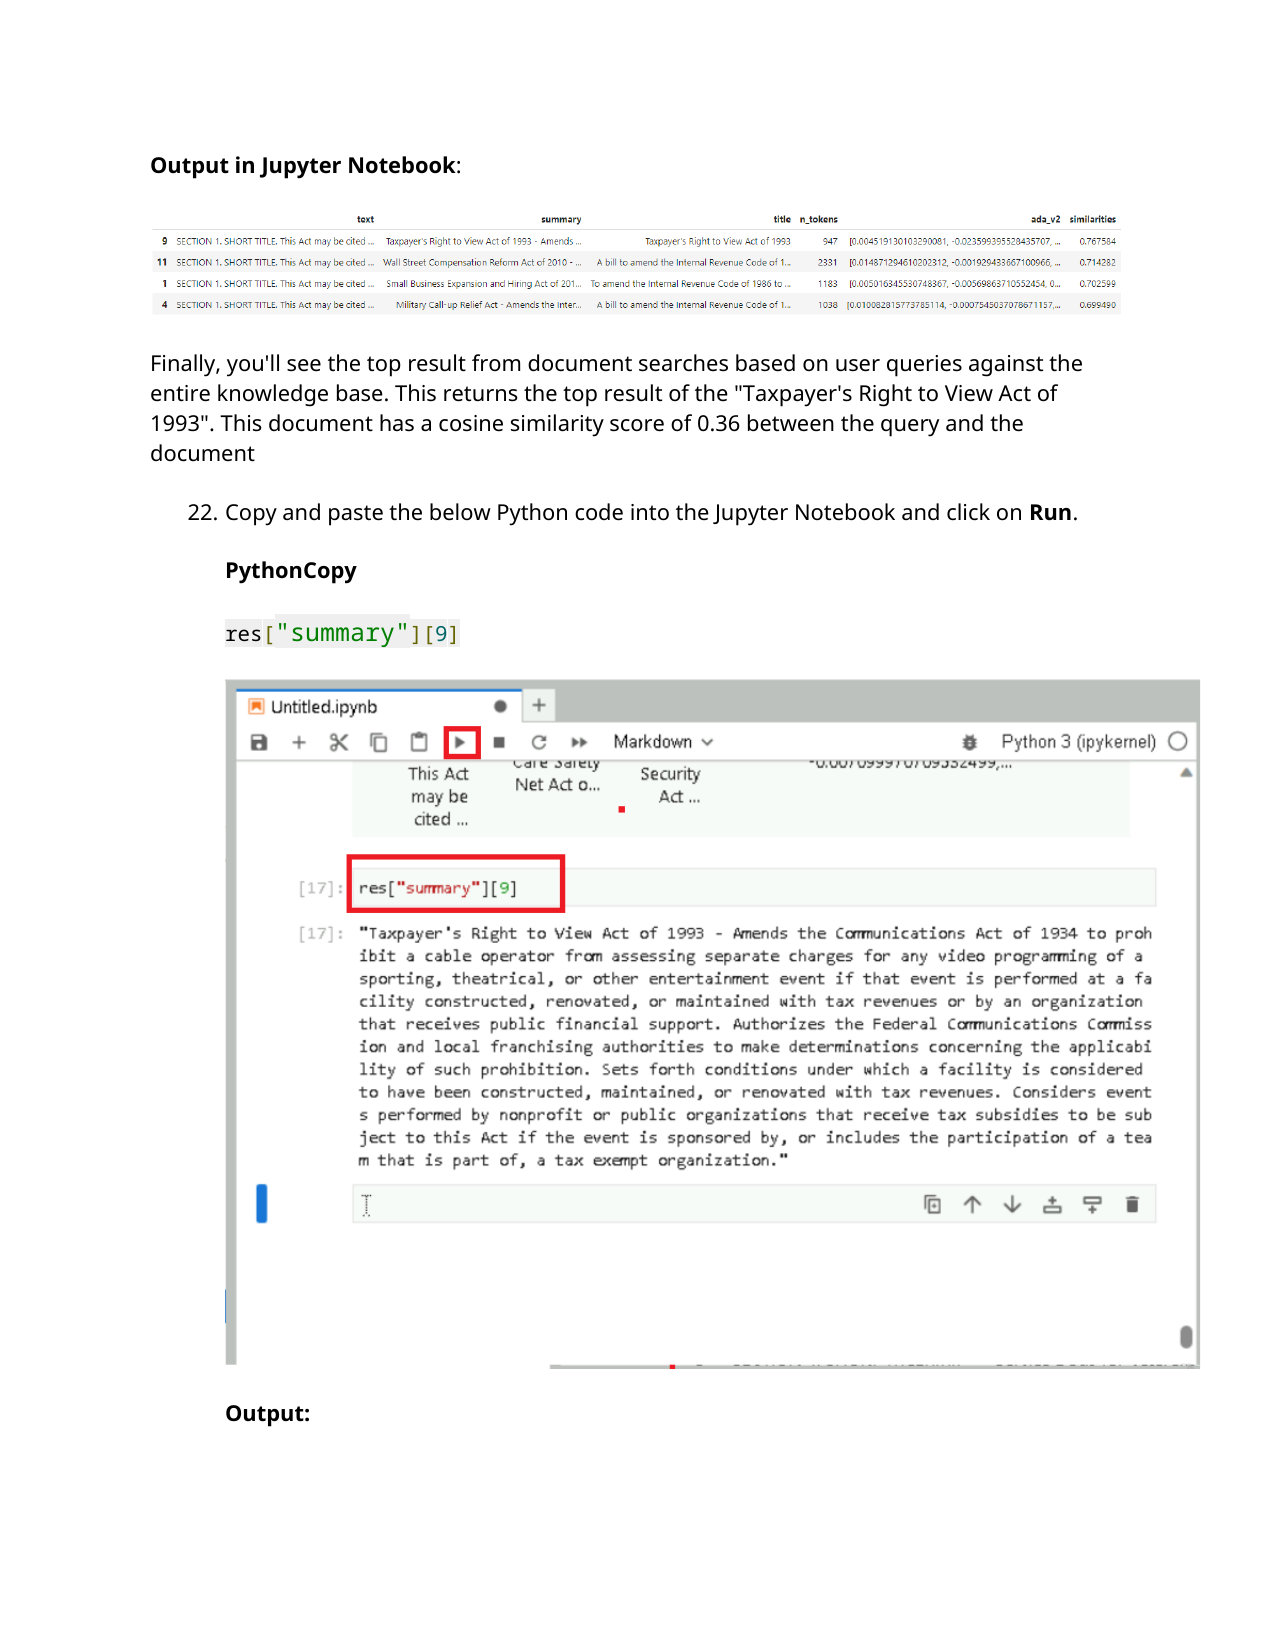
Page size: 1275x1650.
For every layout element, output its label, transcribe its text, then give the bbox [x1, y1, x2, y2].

picture [150, 208, 1125, 319]
text Output: [225, 1398, 1125, 1427]
text Output in Jupyter Notebook: [150, 150, 1125, 180]
text Finally, you'll see the top result from document searches based on user queries against the entire knowledge base. This returns the top result of the "Taxpayer's Right to View Act of 1993". This document has a cosine similarity score of 0.36 between the query and the document [150, 348, 1125, 467]
text res["summary"][9] [410, 614, 1125, 648]
picture [225, 677, 1200, 1369]
list Copy and paste the below Python code into the Jupyter Notebook and click on Run. [187, 496, 1125, 526]
text res["summary"][9] [225, 614, 275, 648]
text PythonCopy [225, 555, 1125, 585]
